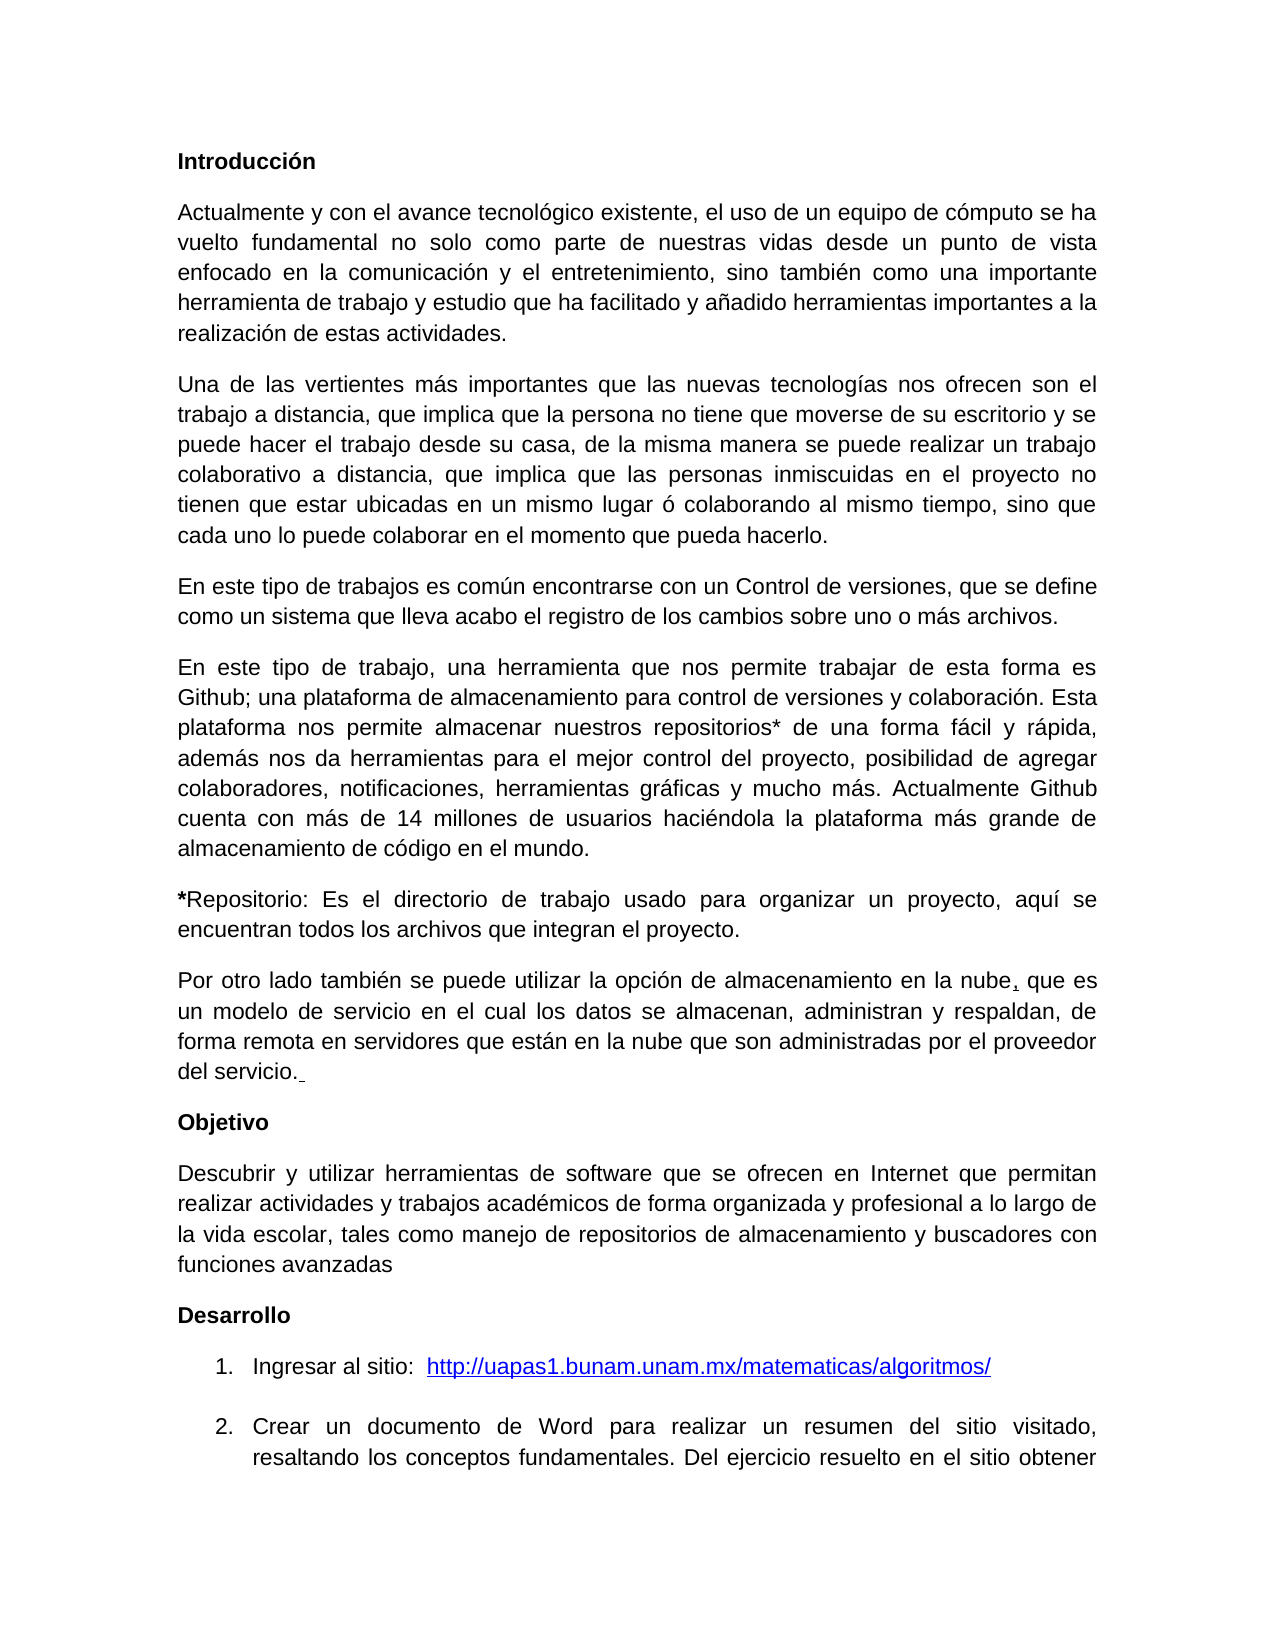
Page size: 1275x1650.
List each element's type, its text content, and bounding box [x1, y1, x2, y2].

text En este tipo de trabajos es común encontrarse con un Control de versiones, que se define como un sistema que lleva acabo el registro de los cambios sobre uno o más archivos. [177, 573, 1098, 629]
text En este tipo de trabajo, una herramienta que nos permite trabajar de esta forma es Github; una plataforma de almacenamiento para control de versiones y colaboración. Esta plataforma nos permite almacenar nuestros repositorios* de una forma fácil y rápida, además nos da herramientas para el mejor control del proyecto, posibilidad de agregar colaboradores, notificaciones, herramientas gráficas y mucho más. Actualmente Github cuenta con más de 14 millones de usuarios haciéndola la plataforma más grande de almacenamiento de código en el mundo. [177, 654, 1098, 861]
text Desarrollo [177, 1302, 1098, 1328]
text Introducción [177, 148, 1098, 174]
text Una de las vertientes más importantes que las nuevas tecnologías nos ofrecen son el trabajo a distancia, que implica que la persona no tiene que moverse de su escritorio y se puede hacer el trabajo desde su casa, de la misma manera se puede realizar un trabajo colaborativo a distancia, que implica que las personas inmiscuidas en el proyecto no tienen que estar ubicadas en un mismo lugar ó colaborando al mismo tiempo, sino que cada uno lo puede colaborar en el momento que pueda hacerlo. [177, 371, 1098, 548]
text Objetivo [177, 1109, 1098, 1135]
text Por otro lado también se puede utilizar la opción de almacenamiento en la nube, que es un modelo de servicio en el cual los datos se almacenan, administran y respaldan, de forma remota en servidores que están en la nube que son administradas por el proveedor del servicio. [177, 967, 1098, 1084]
text Descubrir y utilizar herramientas de software que se ofrecen en Internet que permitan realizar actividades y trabajos académicos de forma organizada y profesional a lo largo de la vida escolar, tales como manejo de repositorios de almacenamiento y buscadores con funciones avanzadas [177, 1160, 1098, 1277]
list Ingresar al sitio: http://uapas1.bunam.unam.mx/matematicas/algoritmos/ [215, 1353, 1098, 1379]
text Actualmente y con el avance tecnológico existente, el uso de un equipo de cómputo se ha vuelto fundamental no solo como parte de nuestras vidas desde un punto de vista enfocado en la comunicación y el entretenimiento, sino también como una importante herramienta de trabajo y estudio que ha facilitado y añadido herramientas importantes a la realización de estas actividades. [177, 199, 1098, 346]
text *Repositorio: Es el directorio de trabajo usado para organizar un proyecto, aquí se encuentran todos los archivos que integran el proyecto. [177, 886, 1098, 943]
